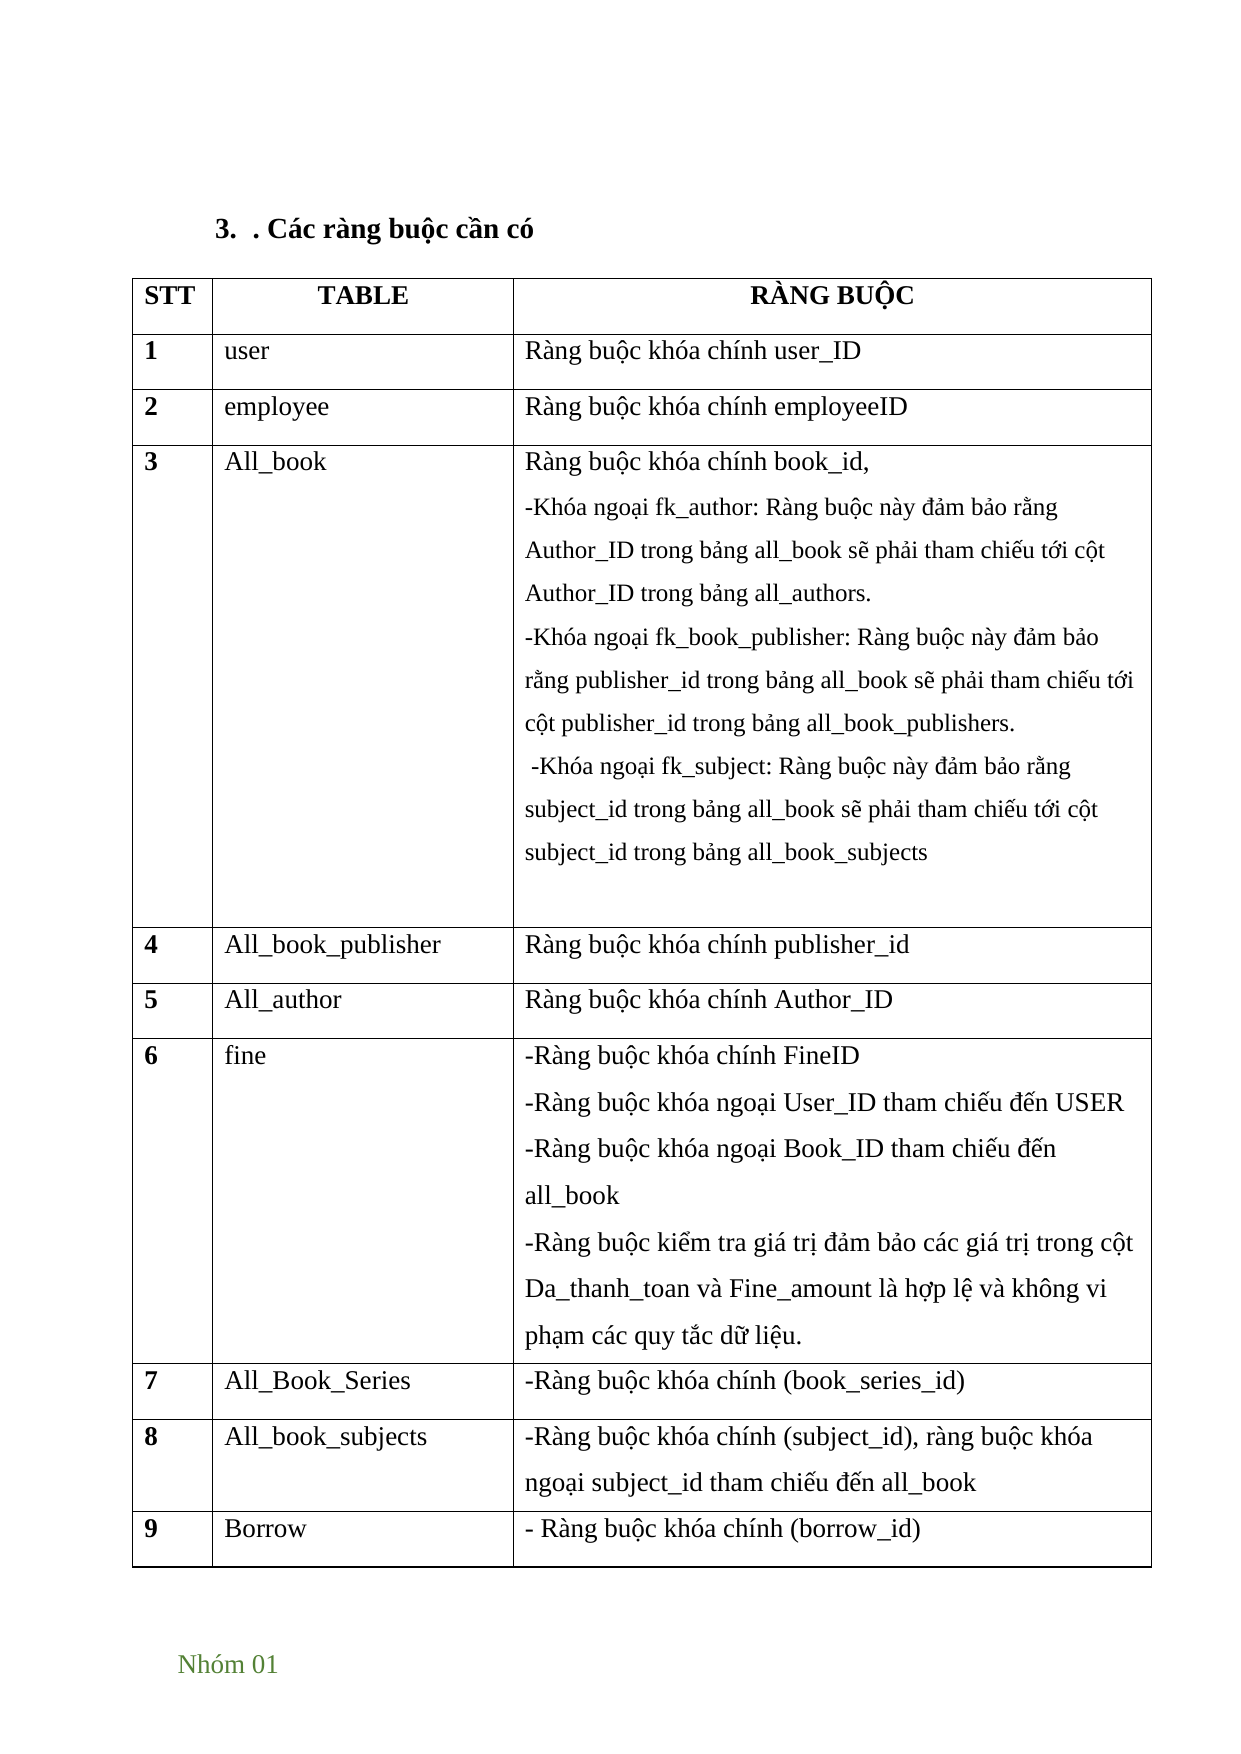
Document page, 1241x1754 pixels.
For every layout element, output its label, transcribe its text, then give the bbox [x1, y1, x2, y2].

table_cell fine [213, 1039, 513, 1363]
table_cell user [213, 335, 513, 389]
table_cell 1 [133, 335, 212, 389]
table_cell - Ràng buộc khóa chính (borrow_id) [514, 1512, 1151, 1566]
table_cell 3 [133, 446, 212, 927]
table_cell 5 [133, 984, 212, 1038]
table_cell 7 [133, 1364, 212, 1419]
table_cell Borrow [213, 1512, 513, 1566]
table_cell 2 [133, 390, 212, 444]
table_cell 6 [133, 1039, 212, 1363]
table_cell 9 [133, 1512, 212, 1566]
table_cell All_book_publisher [213, 928, 513, 982]
table_cell Ràng buộc khóa chính Author_ID [514, 984, 1151, 1038]
table_cell -Ràng buộc khóa chính (book_series_id) [514, 1364, 1151, 1419]
table_cell employee [213, 390, 513, 444]
table_cell Ràng buộc khóa chính book_id, -Khóa ngoại fk_author: Ràng buộc này đảm bảo rằng Author_ID trong bảng all_book sẽ phải tham chiếu tới cột Author_ID trong bảng all_authors. -Khóa ngoại fk_book_publisher: Ràng buộc này đảm bảo rằng publisher_id trong bảng all_book sẽ phải tham chiếu tới cột publisher_id trong bảng all_book_publishers. -Khóa ngoại fk_subject: Ràng buộc này đảm bảo rằng subject_id trong bảng all_book sẽ phải tham chiếu tới cột subject_id trong bảng all_book_subjects [514, 446, 1151, 927]
list . Các ràng buộc cần có [215, 211, 1122, 244]
table_cell 8 [133, 1420, 212, 1511]
table_header RÀNG BUỘC [514, 279, 1151, 333]
table_cell All_Book_Series [213, 1364, 513, 1419]
table_cell -Ràng buộc khóa chính (subject_id), ràng buộc khóa ngoại subject_id tham chiếu đến all_book [514, 1420, 1151, 1511]
table_cell All_author [213, 984, 513, 1038]
table_cell -Ràng buộc khóa chính FineID -Ràng buộc khóa ngoại User_ID tham chiếu đến USER -Ràng buộc khóa ngoại Book_ID tham chiếu đến all_book -Ràng buộc kiểm tra giá trị đảm bảo các giá trị trong cột Da_thanh_toan và Fine_amount là hợp lệ và không vi phạm các quy tắc dữ liệu. [514, 1039, 1151, 1363]
table_header STT [133, 279, 212, 333]
table_cell All_book_subjects [213, 1420, 513, 1511]
table_cell Ràng buộc khóa chính publisher_id [514, 928, 1151, 982]
table_cell Ràng buộc khóa chính user_ID [514, 335, 1151, 389]
table_cell 4 [133, 928, 212, 982]
table_cell All_book [213, 446, 513, 927]
table_cell Ràng buộc khóa chính employeeID [514, 390, 1151, 444]
table_header TABLE [213, 279, 513, 333]
